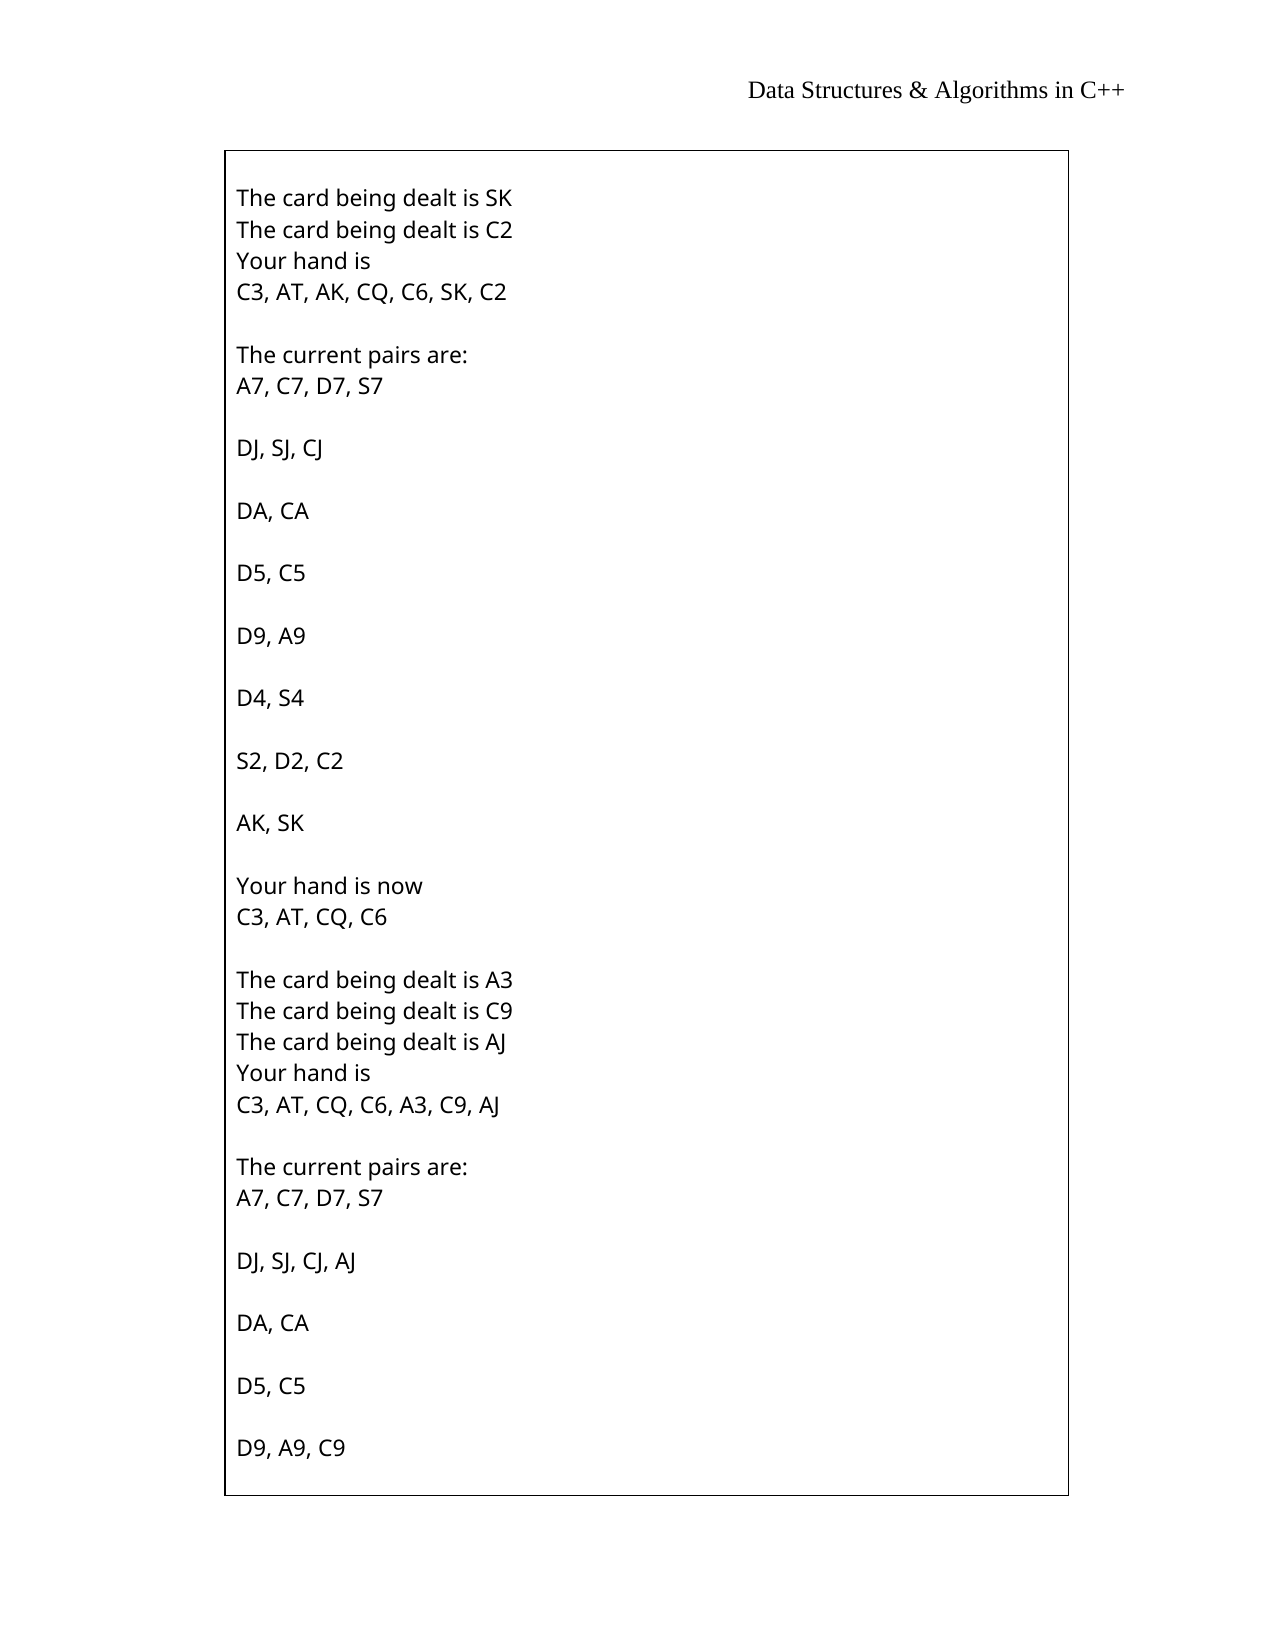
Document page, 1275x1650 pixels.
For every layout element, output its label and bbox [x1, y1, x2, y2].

table_header [226, 151, 1068, 1495]
